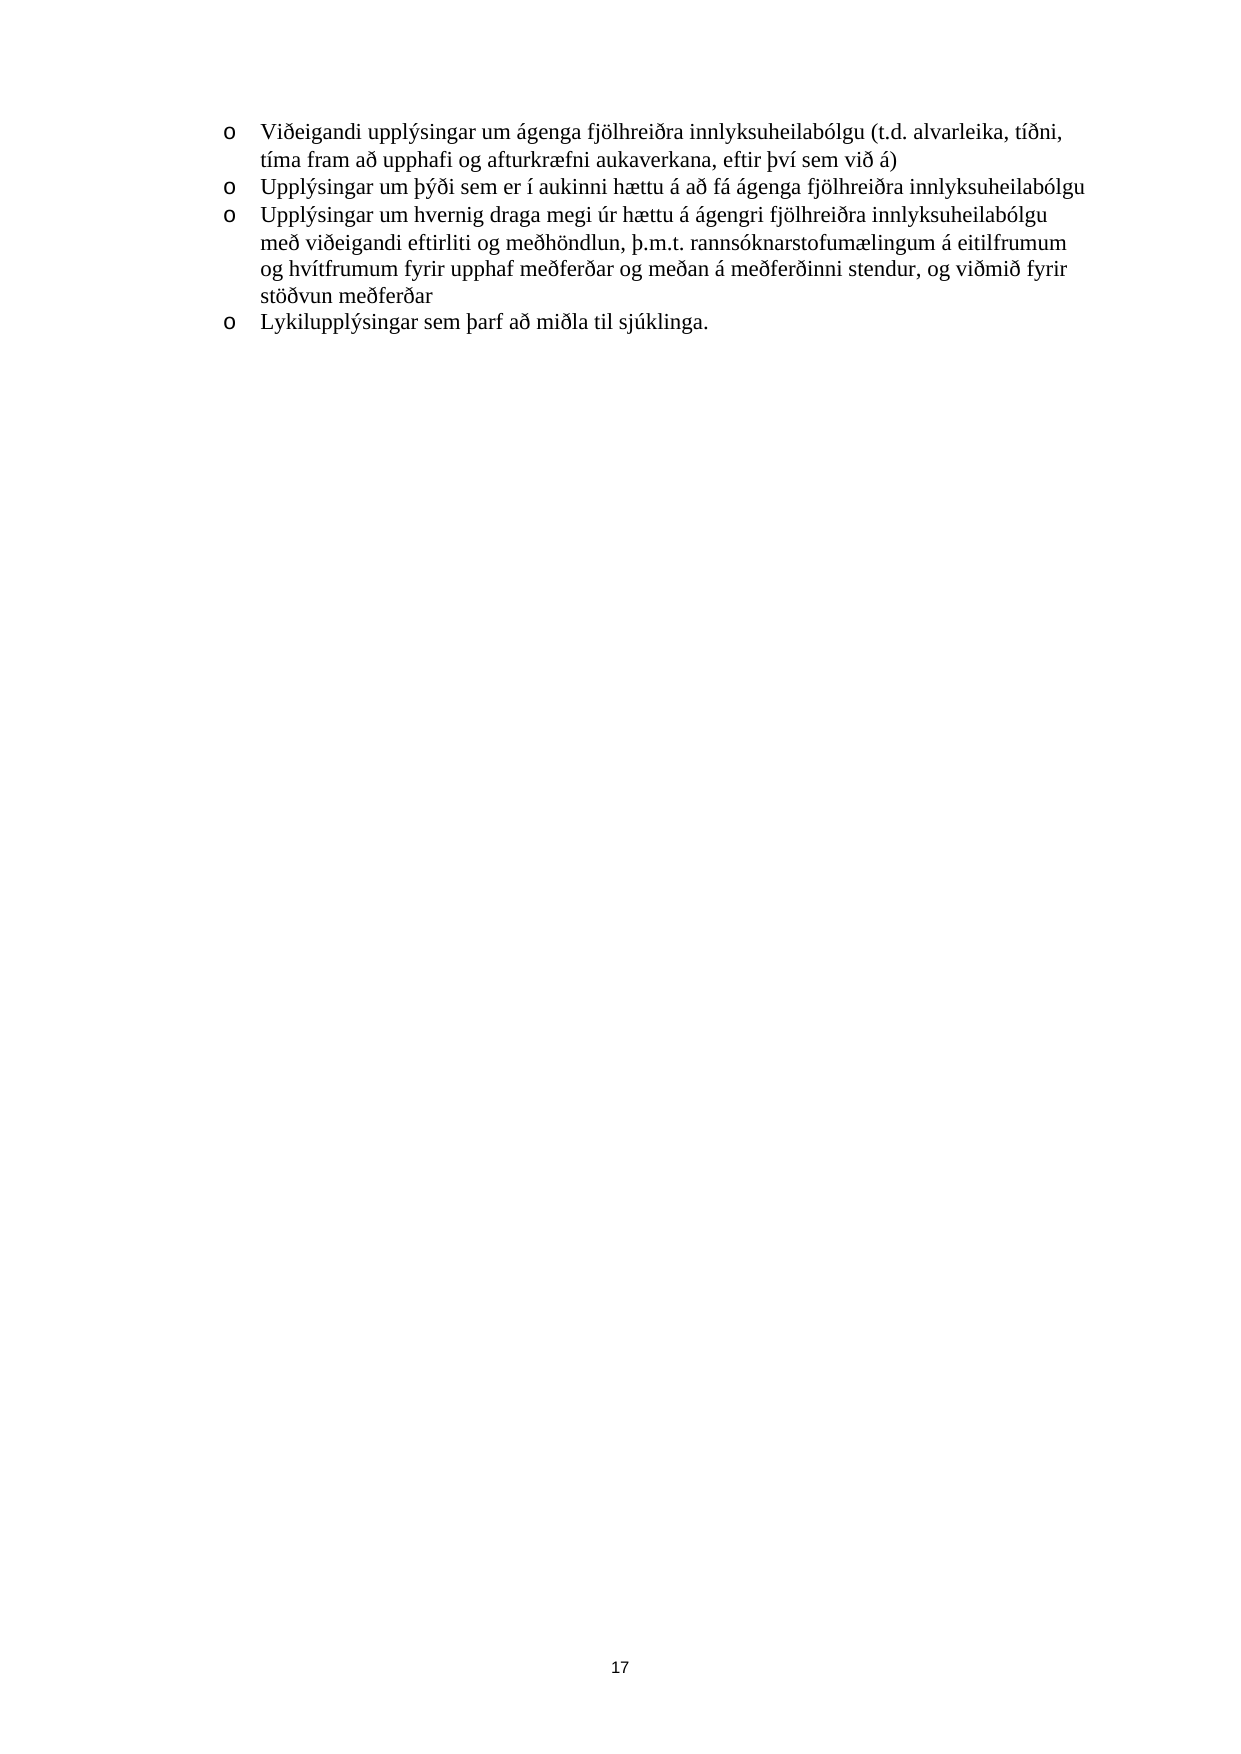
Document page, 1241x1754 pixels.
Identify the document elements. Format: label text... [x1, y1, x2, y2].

list Upplýsingar um hvernig draga megi úr hættu á ágengri fjölhreiðra innlyksuheilabólgu með viðeigandi eftirliti og meðhöndlun, þ.m.t. rannsóknarstofumælingum á eitilfrumum og hvítfrumum fyrir upphaf meðferðar og meðan á meðferðinni stendur, og viðmið fyrir stöðvun meðferðar [223, 201, 1092, 308]
list Viðeigandi upplýsingar um ágenga fjölhreiðra innlyksuheilabólgu (t.d. alvarleika, tíðni, tíma fram að upphafi og afturkræfni aukaverkana, eftir því sem við á) [223, 118, 1092, 173]
list Lykilupplýsingar sem þarf að miðla til sjúklinga. [223, 308, 1092, 336]
list Upplýsingar um þýði sem er í aukinni hættu á að fá ágenga fjölhreiðra innlyksuheilabólgu [223, 173, 1092, 201]
